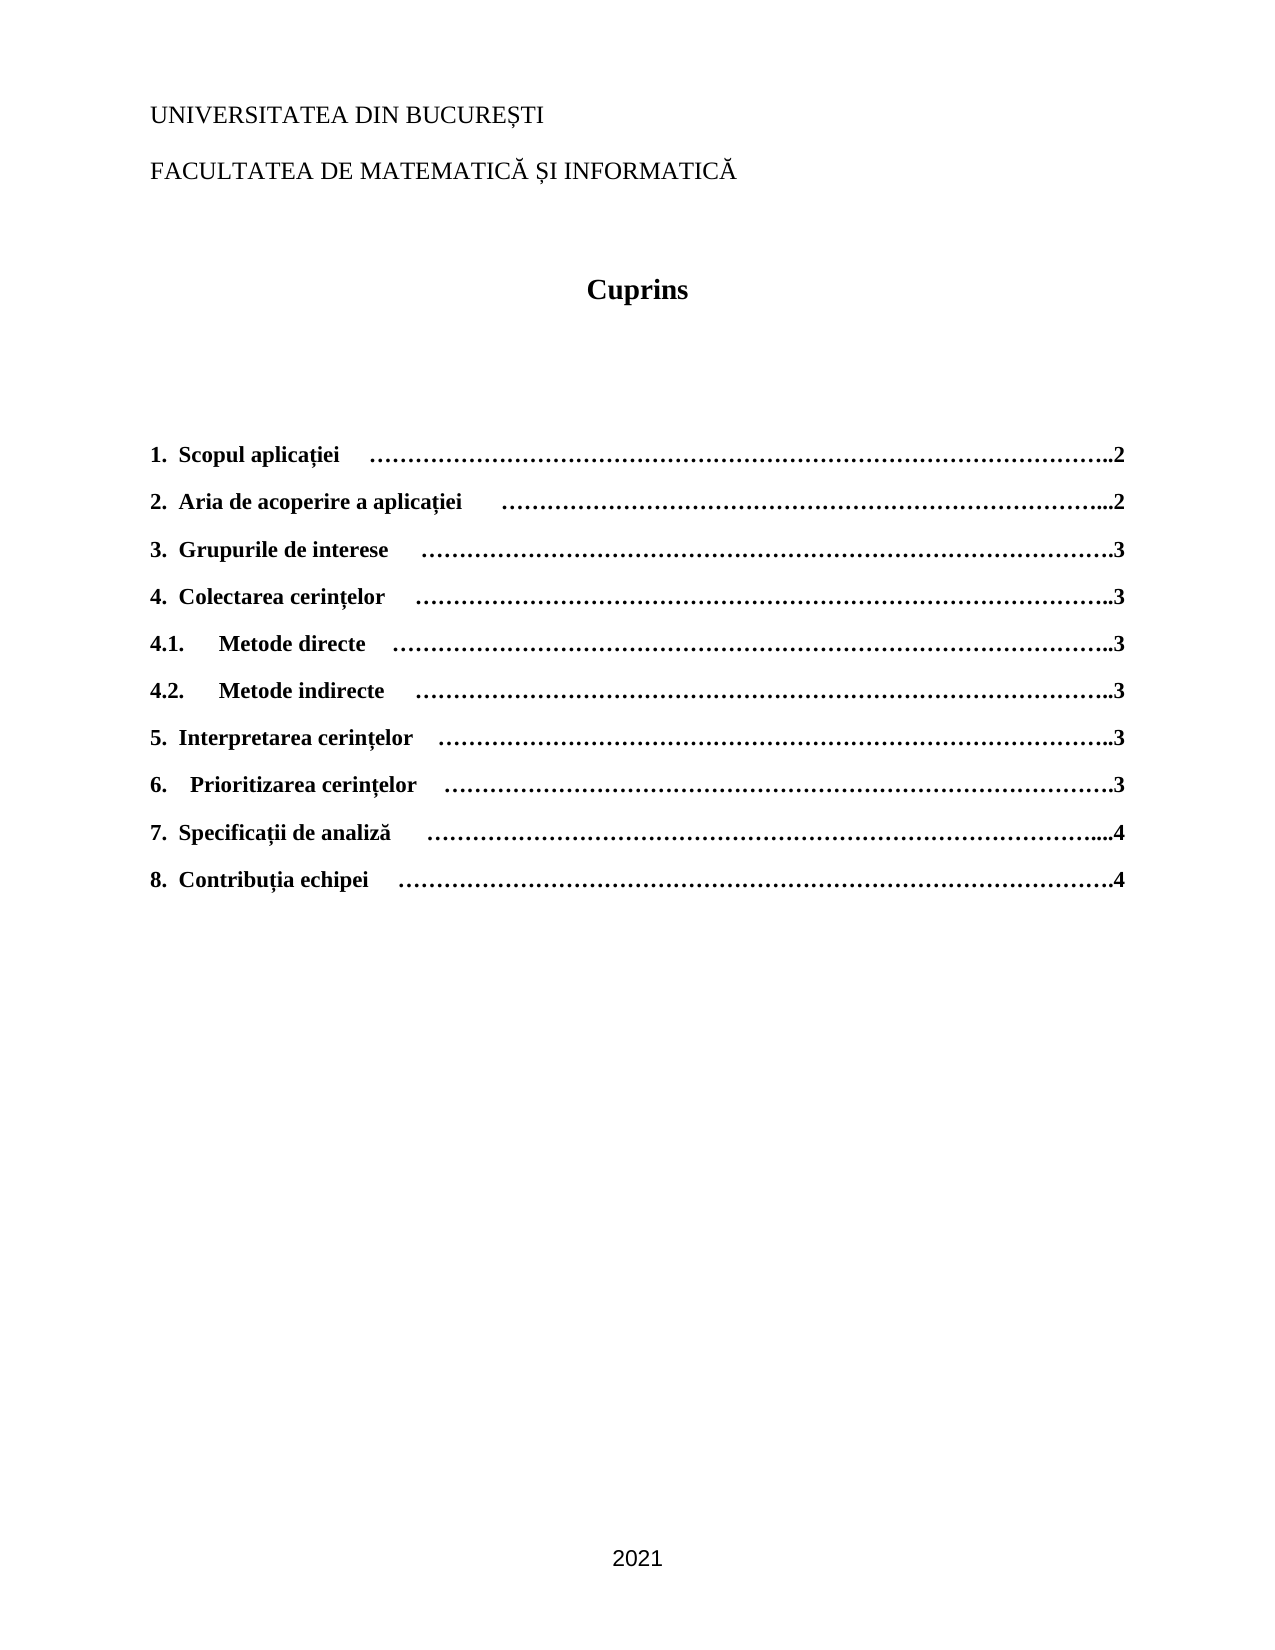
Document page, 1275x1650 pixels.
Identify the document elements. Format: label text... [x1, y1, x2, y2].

text Cuprins [150, 272, 1125, 306]
